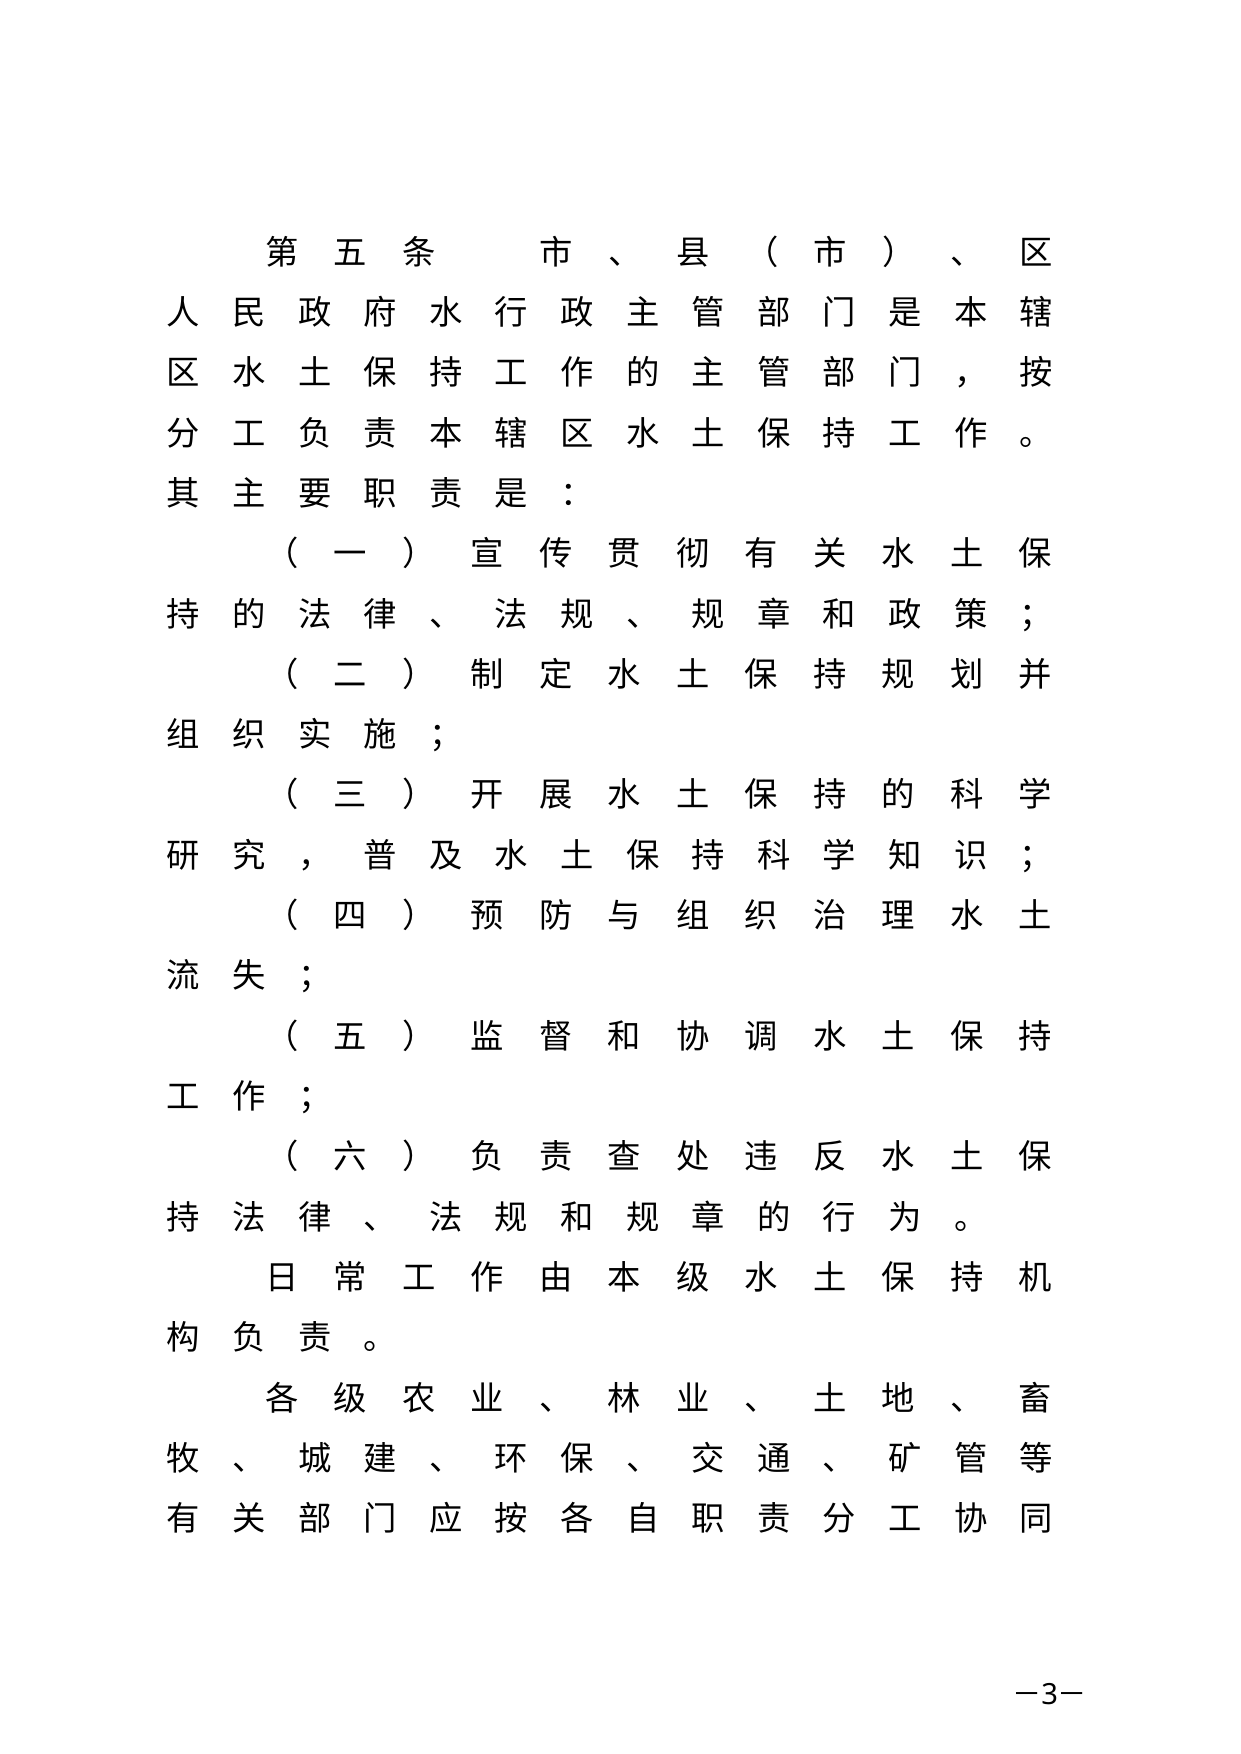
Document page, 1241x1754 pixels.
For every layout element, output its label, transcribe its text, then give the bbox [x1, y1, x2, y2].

text （三）开展水土保持的科学研究，普及水土保持科学知识； [167, 762, 1085, 883]
text （五）监督和协调水土保持工作； [167, 1003, 1085, 1124]
text 日常工作由本级水土保持机构负责。 [167, 1245, 1085, 1365]
text （一）宣传贯彻有关水土保持的法律、法规、规章和政策； [167, 521, 1085, 642]
text （六）负责查处违反水土保持法律、法规和规章的行为。 [167, 1124, 1085, 1245]
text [167, 1365, 1085, 1546]
text 第五条 市、县（市）、区人民政府水行政主管部门是本辖区水土保持工作的主管部门，按分工负责本辖区水土保持工作。其主要职责是： [167, 219, 1085, 521]
text （二）制定水土保持规划并组织实施； [167, 642, 1085, 762]
text （四）预防与组织治理水土流失； [167, 883, 1085, 1003]
